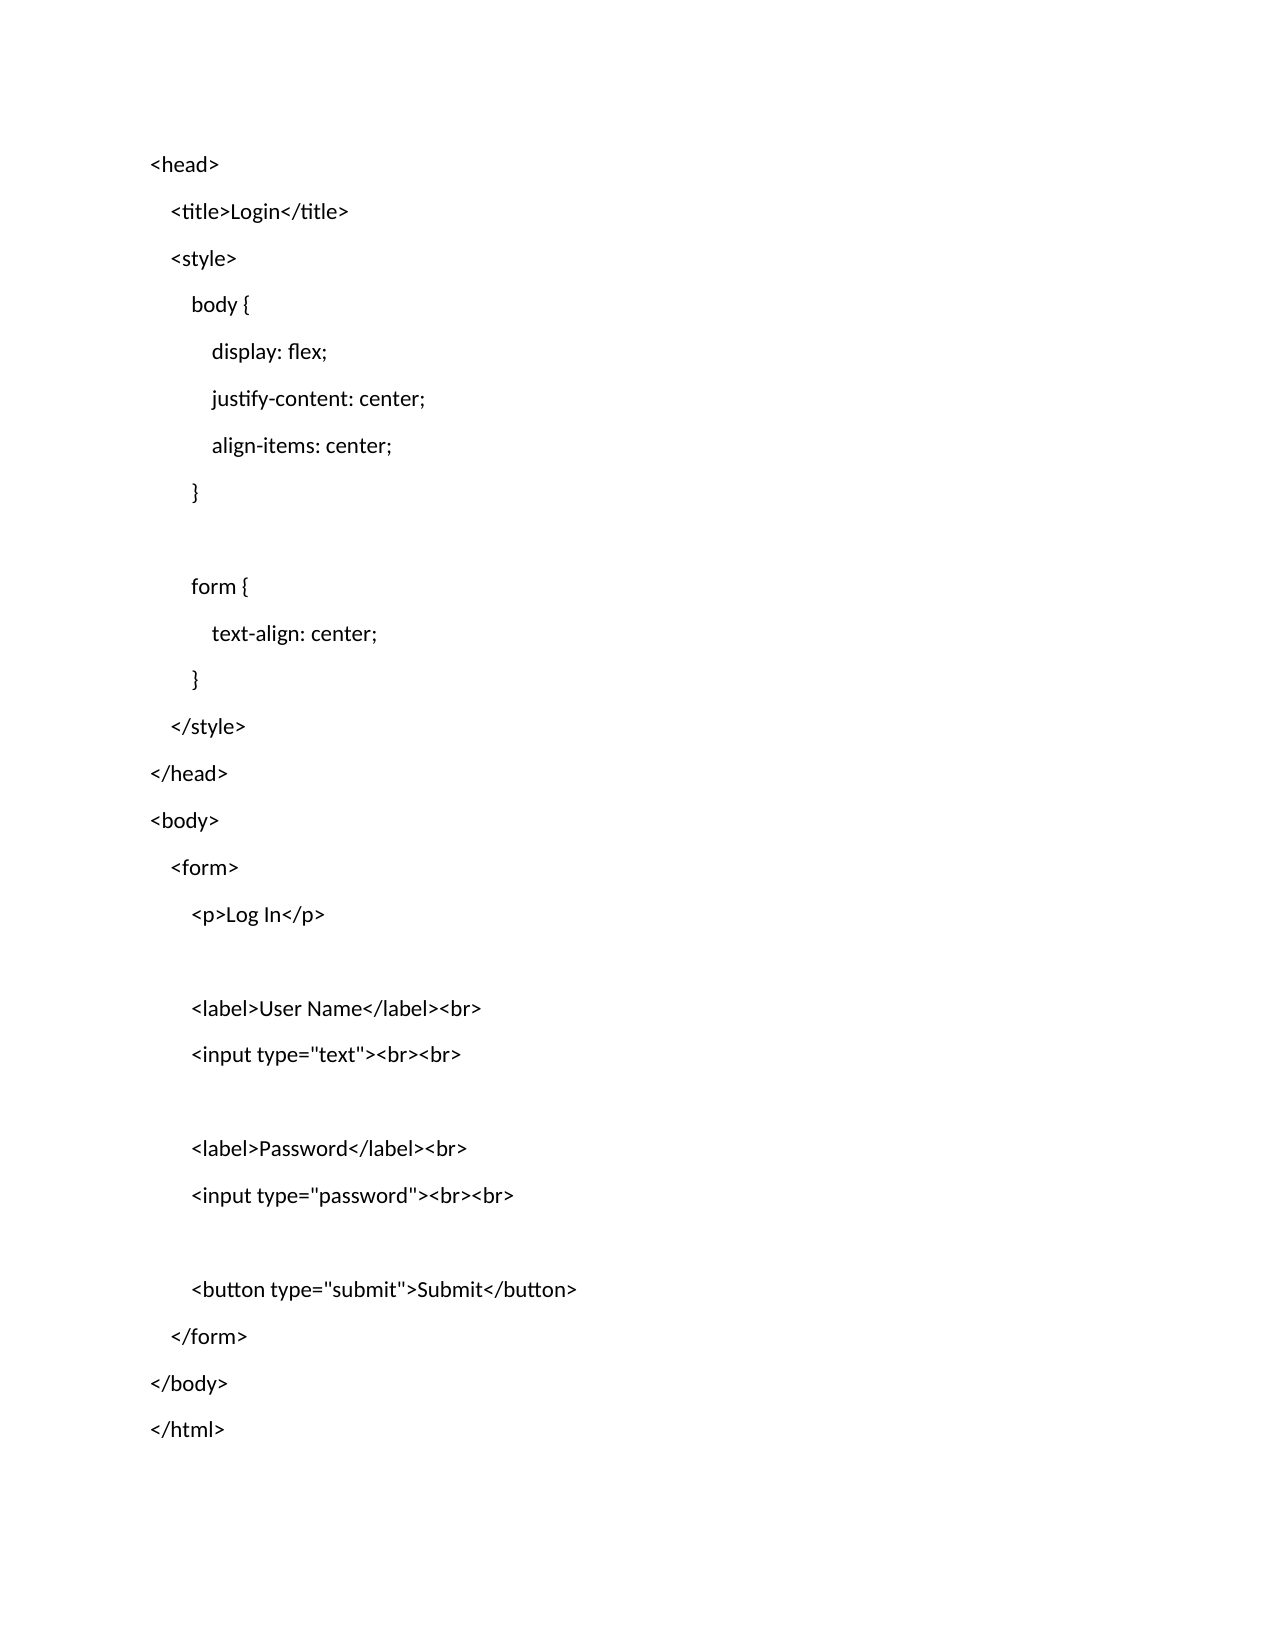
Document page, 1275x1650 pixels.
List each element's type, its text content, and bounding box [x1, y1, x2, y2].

text <head> [150, 150, 1125, 178]
text <p>Log In</p> [150, 900, 1125, 928]
text } [150, 478, 1125, 506]
text <label>User Name</label><br> [150, 994, 1125, 1022]
text </body> [150, 1369, 1125, 1397]
text <form> [150, 853, 1125, 881]
text align-items: center; [150, 431, 1125, 459]
text </form> [150, 1322, 1125, 1350]
text body { [150, 291, 1125, 319]
text text-align: center; [150, 619, 1125, 647]
text <input type="password"><br><br> [150, 1181, 1125, 1209]
text </head> [150, 759, 1125, 787]
text <style> [150, 244, 1125, 272]
text } [150, 666, 1125, 694]
text </style> [150, 712, 1125, 741]
text form { [150, 572, 1125, 600]
text <input type="text"><br><br> [150, 1041, 1125, 1069]
text <title>Login</title> [150, 197, 1125, 225]
text </html> [150, 1416, 1125, 1444]
text justify-content: center; [150, 384, 1125, 412]
text display: flex; [150, 337, 1125, 366]
text <body> [150, 806, 1125, 834]
text <button type="submit">Submit</button> [150, 1275, 1125, 1303]
text <label>Password</label><br> [150, 1134, 1125, 1162]
